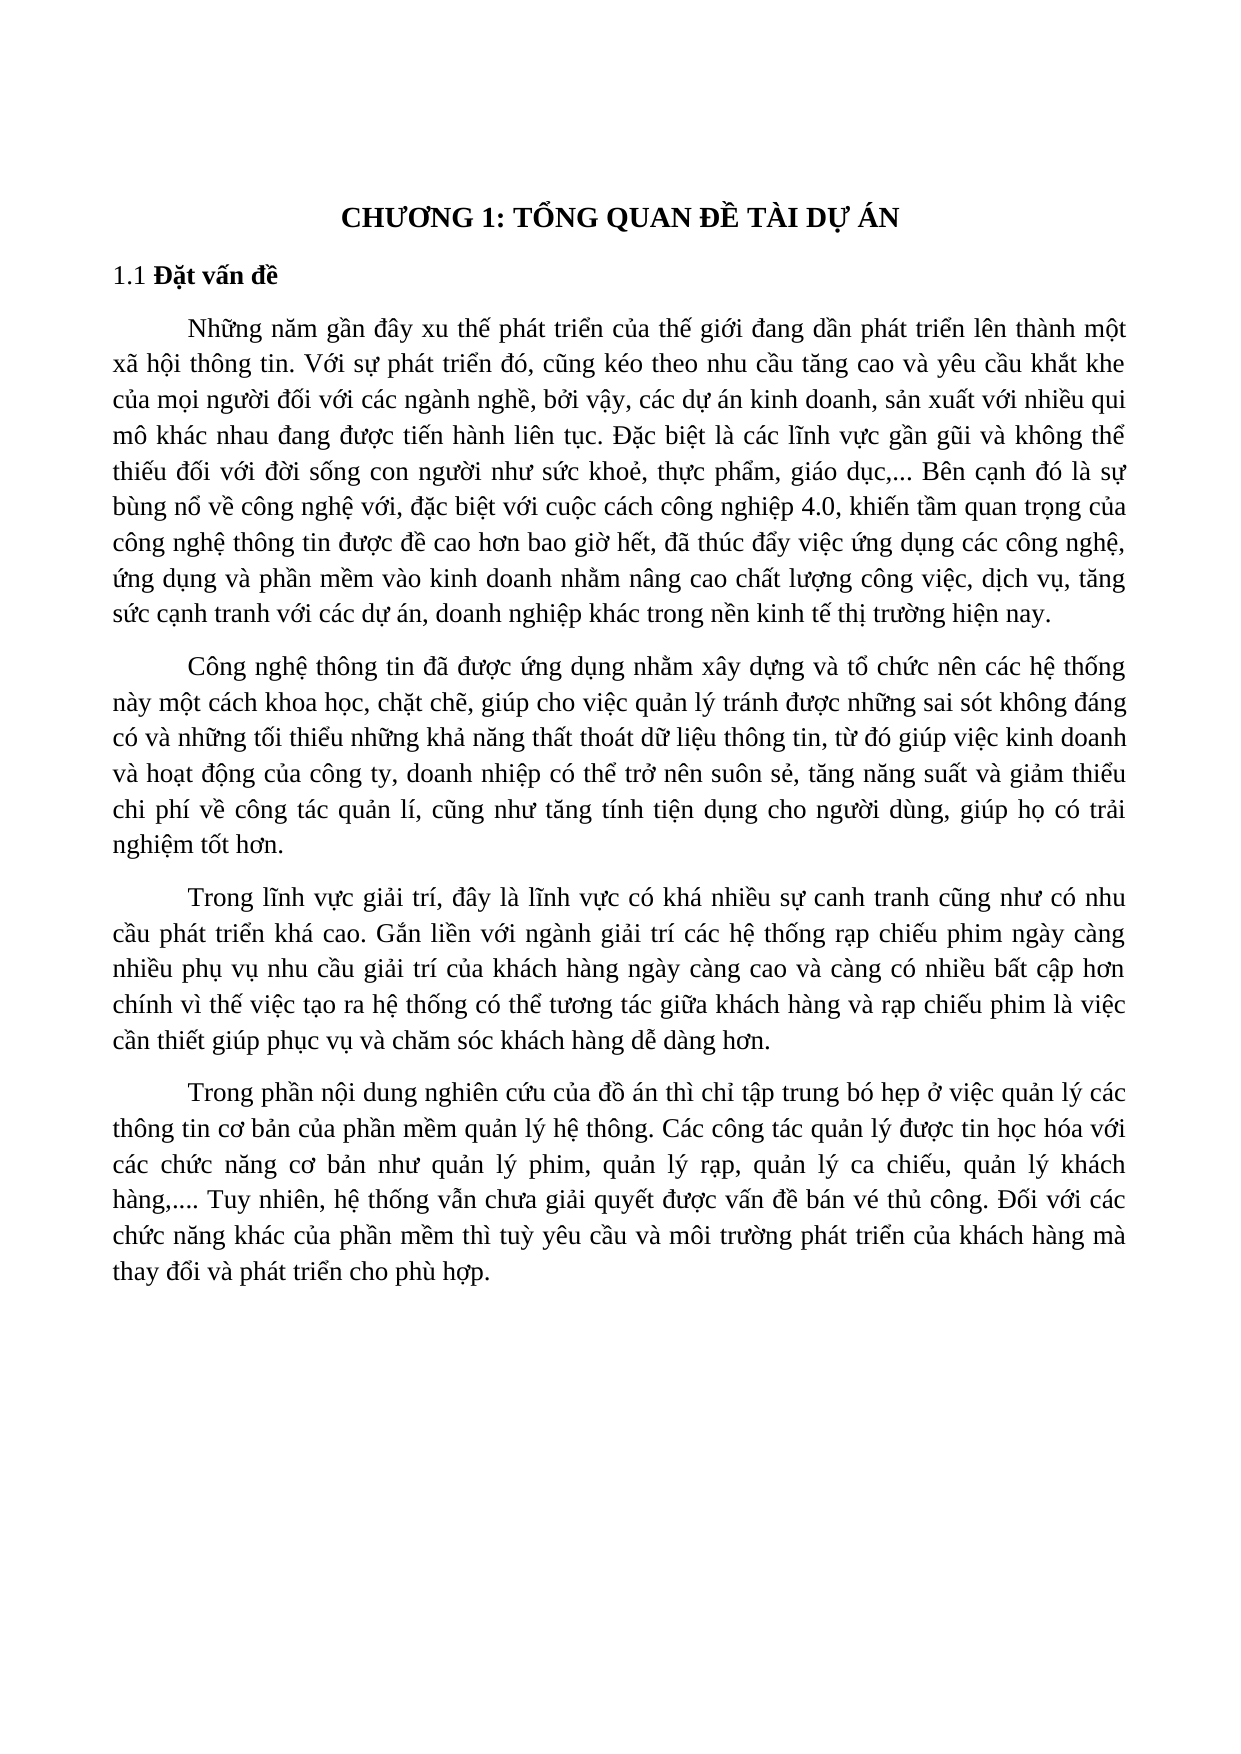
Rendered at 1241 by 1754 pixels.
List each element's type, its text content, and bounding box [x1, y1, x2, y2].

text Công nghệ thông tin đã được ứng dụng nhằm xây dựng và tổ chức nên các hệ thống này một cách khoa học, chặt chẽ, giúp cho việc quản lý tránh được những sai sót không đáng có và những tối thiểu những khả năng thất thoát dữ liệu thông tin, từ đó giúp việc kinh doanh và hoạt động của công ty, doanh nhiệp có thể trở nên suôn sẻ, tăng năng suất và giảm thiểu chi phí về công tác quản lí, cũng như tăng tính tiện dụng cho người dùng, giúp họ có trải nghiệm tốt hơn. [112, 650, 1128, 860]
text CHƯƠNG 1: TỔNG QUAN ĐỀ TÀI DỰ ÁN [112, 200, 1128, 233]
text Những năm gần đây xu thế phát triển của thế giới đang dần phát triển lên thành một xã hội thông tin. Với sự phát triển đó, cũng kéo theo nhu cầu tăng cao và yêu cầu khắt khe của mọi người đối với các ngành nghề, bởi vậy, các dự án kinh doanh, sản xuất với nhiều qui mô khác nhau đang được tiến hành liên tục. Đặc biệt là các lĩnh vực gần gũi và không thể thiếu đối với đời sống con người như sức khoẻ, thực phẩm, giáo dục,... Bên cạnh đó là sự bùng nổ về công nghệ với, đặc biệt với cuộc cách công nghiệp 4.0, khiến tầm quan trọng của công nghệ thông tin được đề cao hơn bao giờ hết, đã thúc đẩy việc ứng dụng các công nghệ, ứng dụng và phần mềm vào kinh doanh nhằm nâng cao chất lượng công việc, dịch vụ, tăng sức cạnh tranh với các dự án, doanh nghiệp khác trong nền kinh tế thị trường hiện nay. [112, 312, 1128, 629]
text 1.1 Đặt vấn đề [112, 259, 1128, 291]
text Trong lĩnh vực giải trí, đây là lĩnh vực có khá nhiều sự canh tranh cũng như có nhu cầu phát triển khá cao. Gắn liền với ngành giải trí các hệ thống rạp chiếu phim ngày càng nhiều phụ vụ nhu cầu giải trí của khách hàng ngày càng cao và càng có nhiều bất cập hơn chính vì thế việc tạo ra hệ thống có thể tương tác giữa khách hàng và rạp chiếu phim là việc cần thiết giúp phục vụ và chăm sóc khách hàng dễ dàng hơn. [112, 881, 1128, 1055]
text Trong phần nội dung nghiên cứu của đồ án thì chỉ tập trung bó hẹp ở việc quản lý các thông tin cơ bản của phần mềm quản lý hệ thông. Các công tác quản lý được tin học hóa với các chức năng cơ bản như quản lý phim, quản lý rạp, quản lý ca chiếu, quản lý khách hàng,.... Tuy nhiên, hệ thống vẫn chưa giải quyết được vấn đề bán vé thủ công. Đối với các chức năng khác của phần mềm thì tuỳ yêu cầu và môi trường phát triển của khách hàng mà thay đổi và phát triển cho phù hợp. [112, 1076, 1128, 1286]
